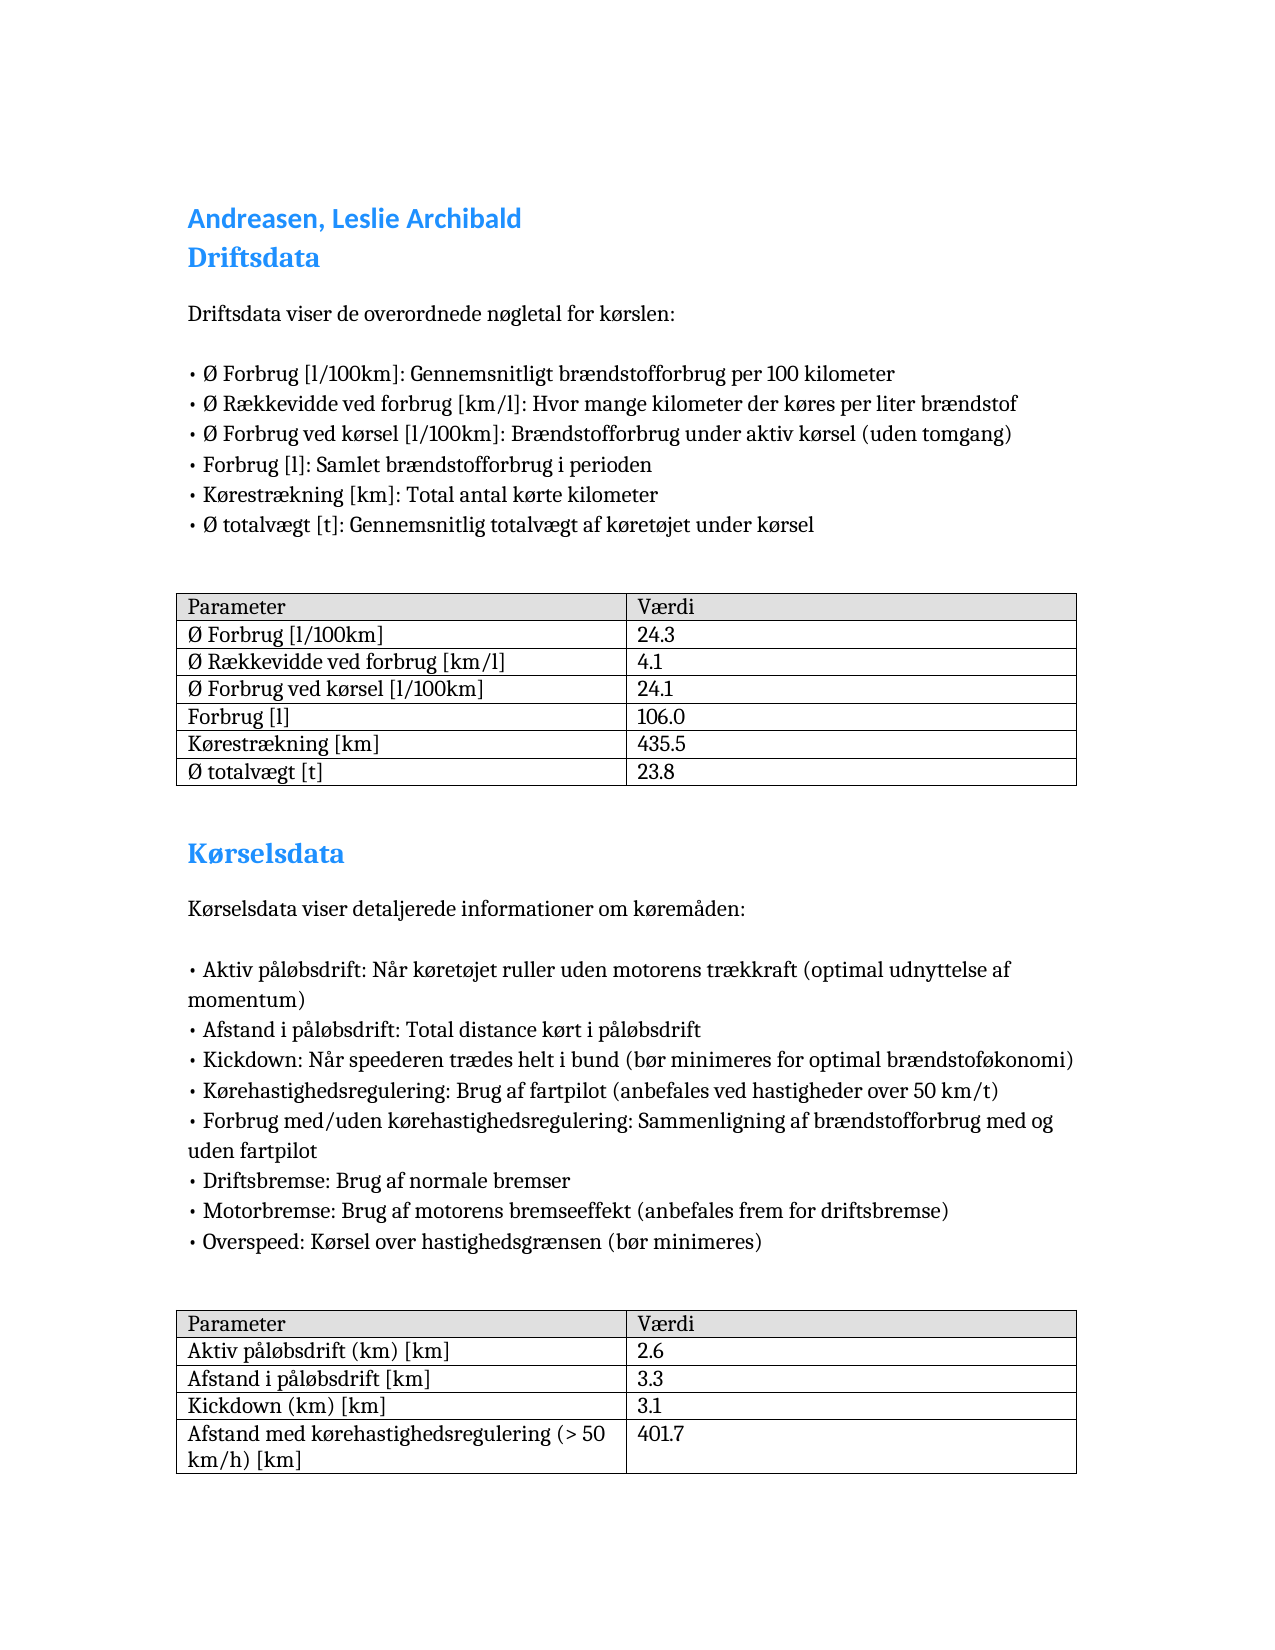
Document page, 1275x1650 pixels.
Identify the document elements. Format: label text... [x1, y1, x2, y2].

table_cell 3.3 [627, 1366, 1076, 1392]
table_cell 435.5 [627, 731, 1076, 757]
table_cell Aktiv påløbsdrift (km) [km] [177, 1338, 626, 1364]
table_cell Kørestrækning [km] [177, 731, 626, 757]
table_cell Ø Rækkevidde ved forbrug [km/l] [177, 649, 626, 675]
text Kørselsdata [187, 837, 1087, 870]
table_header Værdi [627, 1311, 1076, 1337]
table_header Parameter [177, 594, 626, 620]
table_cell Afstand med kørehastighedsregulering (> 50 km/h) [km] [177, 1420, 626, 1473]
table_cell Kickdown (km) [km] [177, 1393, 626, 1419]
subtitle Andreasen, Leslie Archibald [187, 200, 1087, 236]
table_cell 24.1 [627, 676, 1076, 703]
table_cell 23.8 [627, 759, 1076, 785]
table_header Værdi [627, 594, 1076, 620]
text Driftsdata viser de overordnede nøgletal for kørslen: • Ø Forbrug [l/100km]: Gennemsnitligt brændstofforbrug per 100 kilometer • Ø Rækkevidde ved forbrug [km/l]: Hvor mange kilometer der køres per liter brændstof • Ø Forbrug ved kørsel [l/100km]: Brændstofforbrug under aktiv kørsel (uden tomgang) • Forbrug [l]: Samlet brændstofforbrug i perioden • Kørestrækning [km]: Total antal kørte kilometer • Ø totalvægt [t]: Gennemsnitlig totalvægt af køretøjet under kørsel [187, 300, 1087, 568]
table_cell 106.0 [627, 704, 1076, 730]
text Kørselsdata viser detaljerede informationer om køremåden: • Aktiv påløbsdrift: Når køretøjet ruller uden motorens trækkraft (optimal udnyttelse af momentum) • Afstand i påløbsdrift: Total distance kørt i påløbsdrift • Kickdown: Når speederen trædes helt i bund (bør minimeres for optimal brændstoføkonomi) • Kørehastighedsregulering: Brug af fartpilot (anbefales ved hastigheder over 50 km/t) • Forbrug med/uden kørehastighedsregulering: Sammenligning af brændstofforbrug med og uden fartpilot • Driftsbremse: Brug af normale bremser • Motorbremse: Brug af motorens bremseeffekt (anbefales frem for driftsbremse) • Overspeed: Kørsel over hastighedsgrænsen (bør minimeres) [187, 896, 1087, 1285]
table_cell Ø totalvægt [t] [177, 759, 626, 785]
table_cell 401.7 [627, 1420, 1076, 1473]
table_header Parameter [177, 1311, 626, 1337]
text Driftsdata [187, 241, 1087, 274]
table_cell Forbrug [l] [177, 704, 626, 730]
table_cell 4.1 [627, 649, 1076, 675]
table_cell Ø Forbrug [l/100km] [177, 621, 626, 648]
table_cell 2.6 [627, 1338, 1076, 1364]
table_cell 24.3 [627, 621, 1076, 648]
table_cell 3.1 [627, 1393, 1076, 1419]
table_cell Afstand i påløbsdrift [km] [177, 1366, 626, 1392]
table_cell Ø Forbrug ved kørsel [l/100km] [177, 676, 626, 703]
